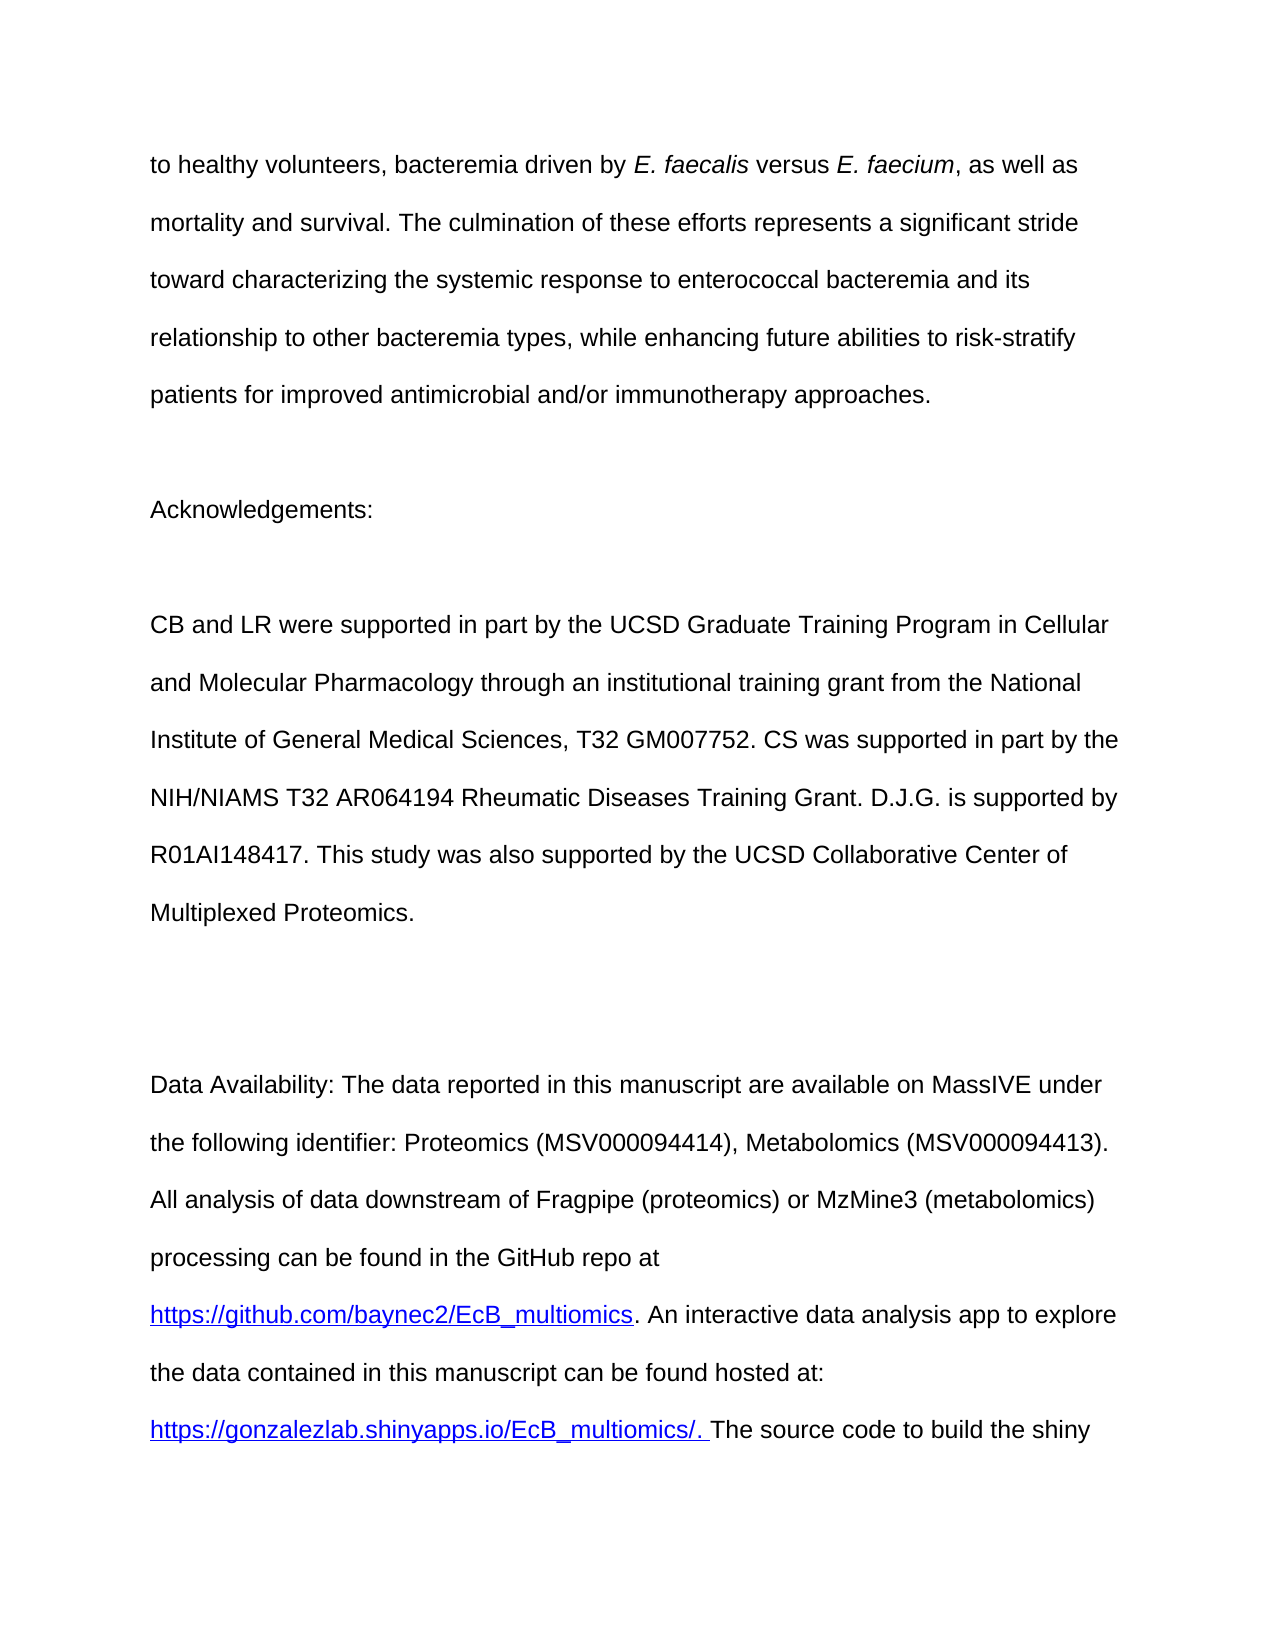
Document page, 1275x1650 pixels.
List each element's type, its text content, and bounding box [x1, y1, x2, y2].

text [150, 1070, 1125, 1444]
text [150, 150, 1125, 409]
text CB and LR were supported in part by the UCSD Graduate Training Program in Cellular and Molecular Pharmacology through an institutional training grant from the National Institute of General Medical Sciences, T32 GM007752. CS was supported in part by the NIH/NIAMS T32 AR064194 Rheumatic Diseases Training Grant. D.J.G. is supported by R01AI148417. This study was also supported by the UCSD Collaborative Center of Multiplexed Proteomics. [150, 610, 1125, 926]
text Acknowledgements: [150, 495, 1125, 524]
